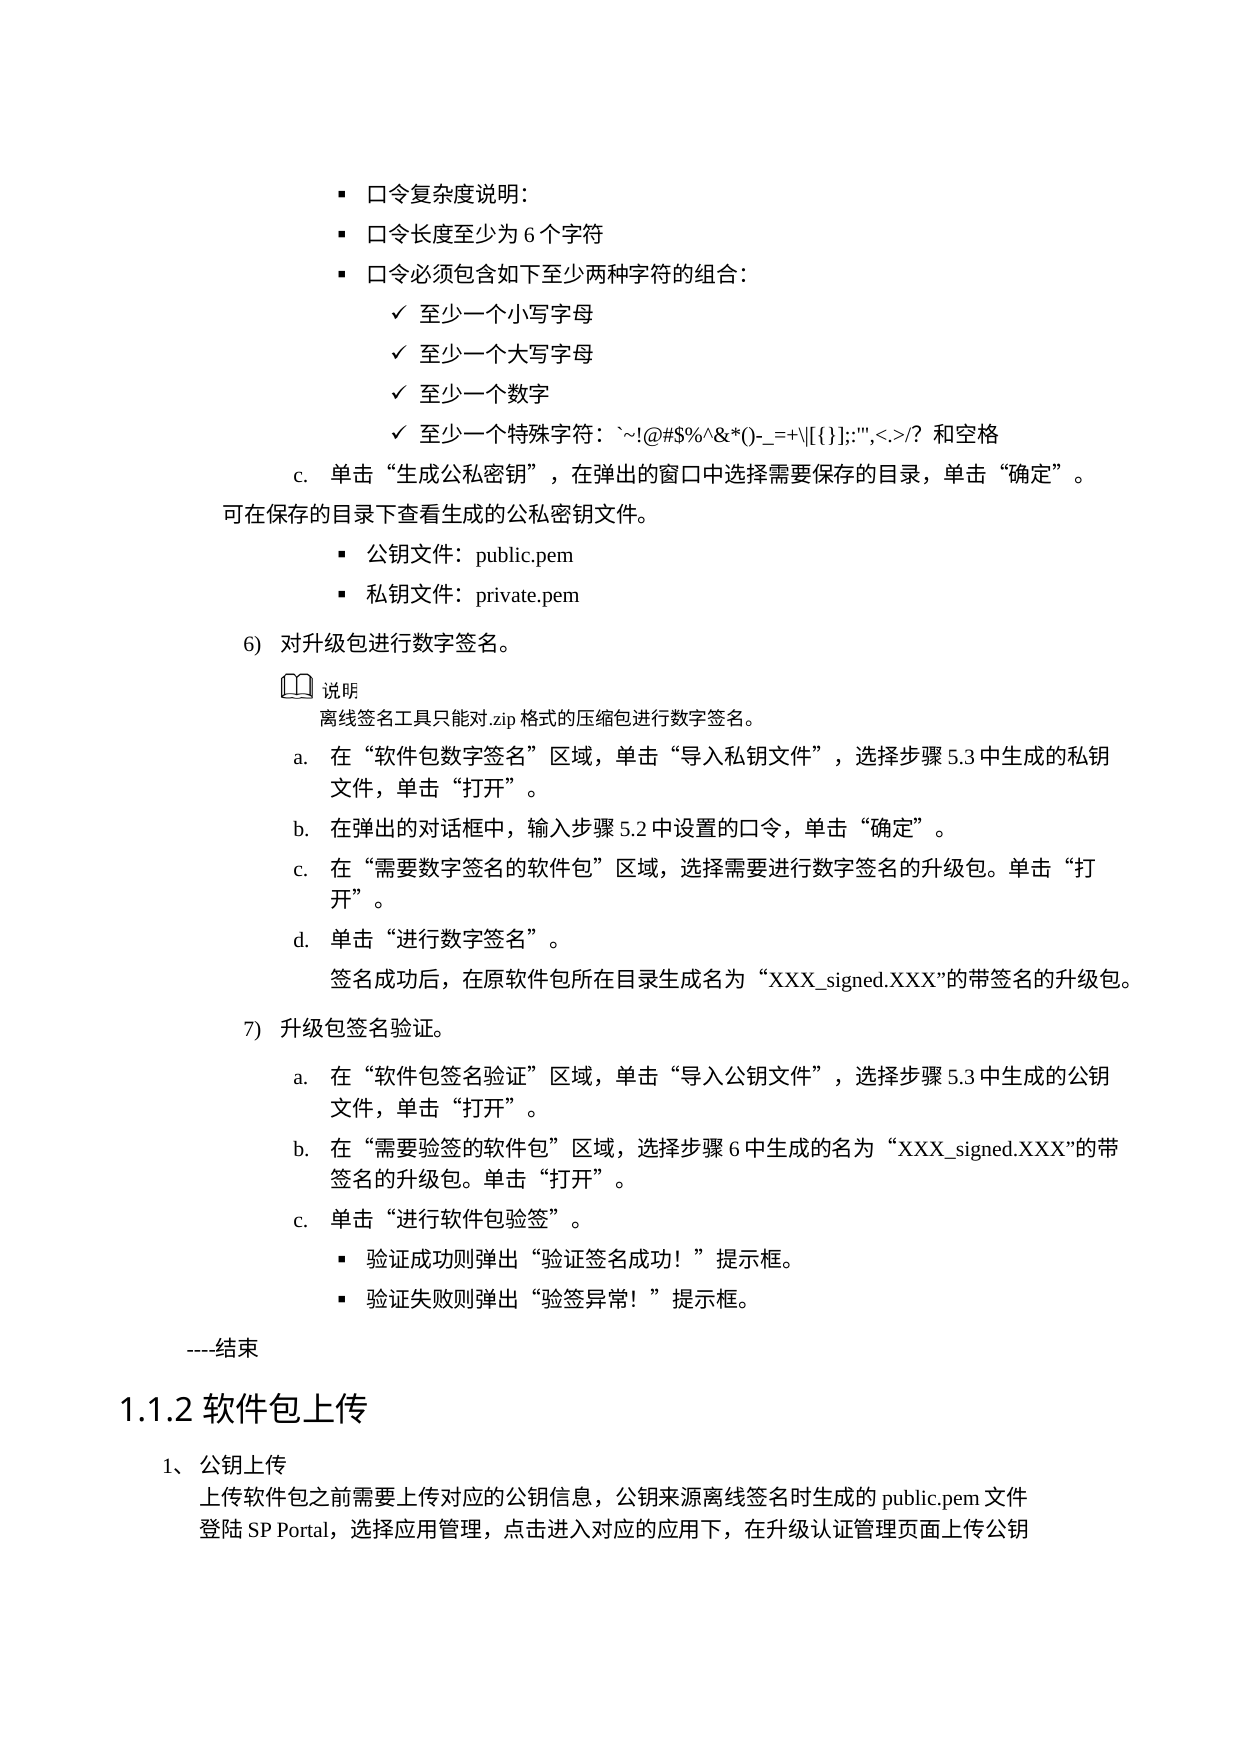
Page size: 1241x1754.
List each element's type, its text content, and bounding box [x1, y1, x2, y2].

picture [280, 673, 358, 699]
list 可在保存的目录下查看生成的公私密钥文件。 [118, 497, 1122, 529]
list 单击“生成公私密钥”，在弹出的窗口中选择需要保存的目录，单击“确定”。 [293, 457, 1122, 489]
list 口令必须包含如下至少两种字符的组合： [337, 257, 1122, 289]
list 上传软件包之前需要上传对应的公钥信息，公钥来源离线签名时生成的public.pem文件 [199, 1480, 1122, 1512]
list 升级包签名验证。 [243, 1011, 1122, 1042]
list 在“软件包数字签名”区域，单击“导入私钥文件”，选择步骤5.3中生成的私钥文件，单击“打开”。 [293, 739, 1122, 802]
text ----结束 [126, 1331, 1122, 1362]
list 登陆SP Portal，选择应用管理，点击进入对应的应用下，在升级认证管理页面上传公钥 [199, 1512, 1122, 1543]
text 离线签名工具只能对.zip格式的压缩包进行数字签名。 [319, 703, 1122, 731]
list 至少一个大写字母 [390, 337, 1122, 369]
list 口令复杂度说明： [337, 177, 1122, 209]
subtitle 软件包上传 [118, 1383, 1122, 1432]
list 验证失败则弹出“验签异常！”提示框。 [337, 1282, 1122, 1314]
list 在“需要数字签名的软件包”区域，选择需要进行数字签名的升级包。单击“打开”。 [293, 851, 1122, 914]
list 至少一个数字 [390, 377, 1122, 409]
list 至少一个特殊字符：`~!@#$%^&*()-_=+\|[{}];:'",<.>/？和空格 [390, 417, 1122, 449]
list 公钥文件：public.pem [337, 537, 1122, 569]
list 签名成功后，在原软件包所在目录生成名为“XXX_signed.XXX”的带签名的升级包。 [331, 962, 1122, 994]
list 私钥文件：private.pem [337, 577, 1122, 609]
list 公钥上传 [162, 1448, 1122, 1480]
list 验证成功则弹出“验证签名成功！”提示框。 [337, 1242, 1122, 1274]
list 口令长度至少为6个字符 [337, 217, 1122, 249]
list 至少一个小写字母 [390, 297, 1122, 329]
list 对升级包进行数字签名。 [243, 626, 1122, 657]
list 在“需要验签的软件包”区域，选择步骤6中生成的名为“XXX_signed.XXX”的带签名的升级包。单击“打开”。 [293, 1131, 1122, 1194]
list 单击“进行数字签名”。 [293, 922, 1122, 954]
list 在“软件包签名验证”区域，单击“导入公钥文件”，选择步骤5.3中生成的公钥文件，单击“打开”。 [293, 1059, 1122, 1122]
list 单击“进行软件包验签”。 [293, 1202, 1122, 1234]
list 在弹出的对话框中，输入步骤5.2中设置的口令，单击“确定”。 [293, 811, 1122, 842]
